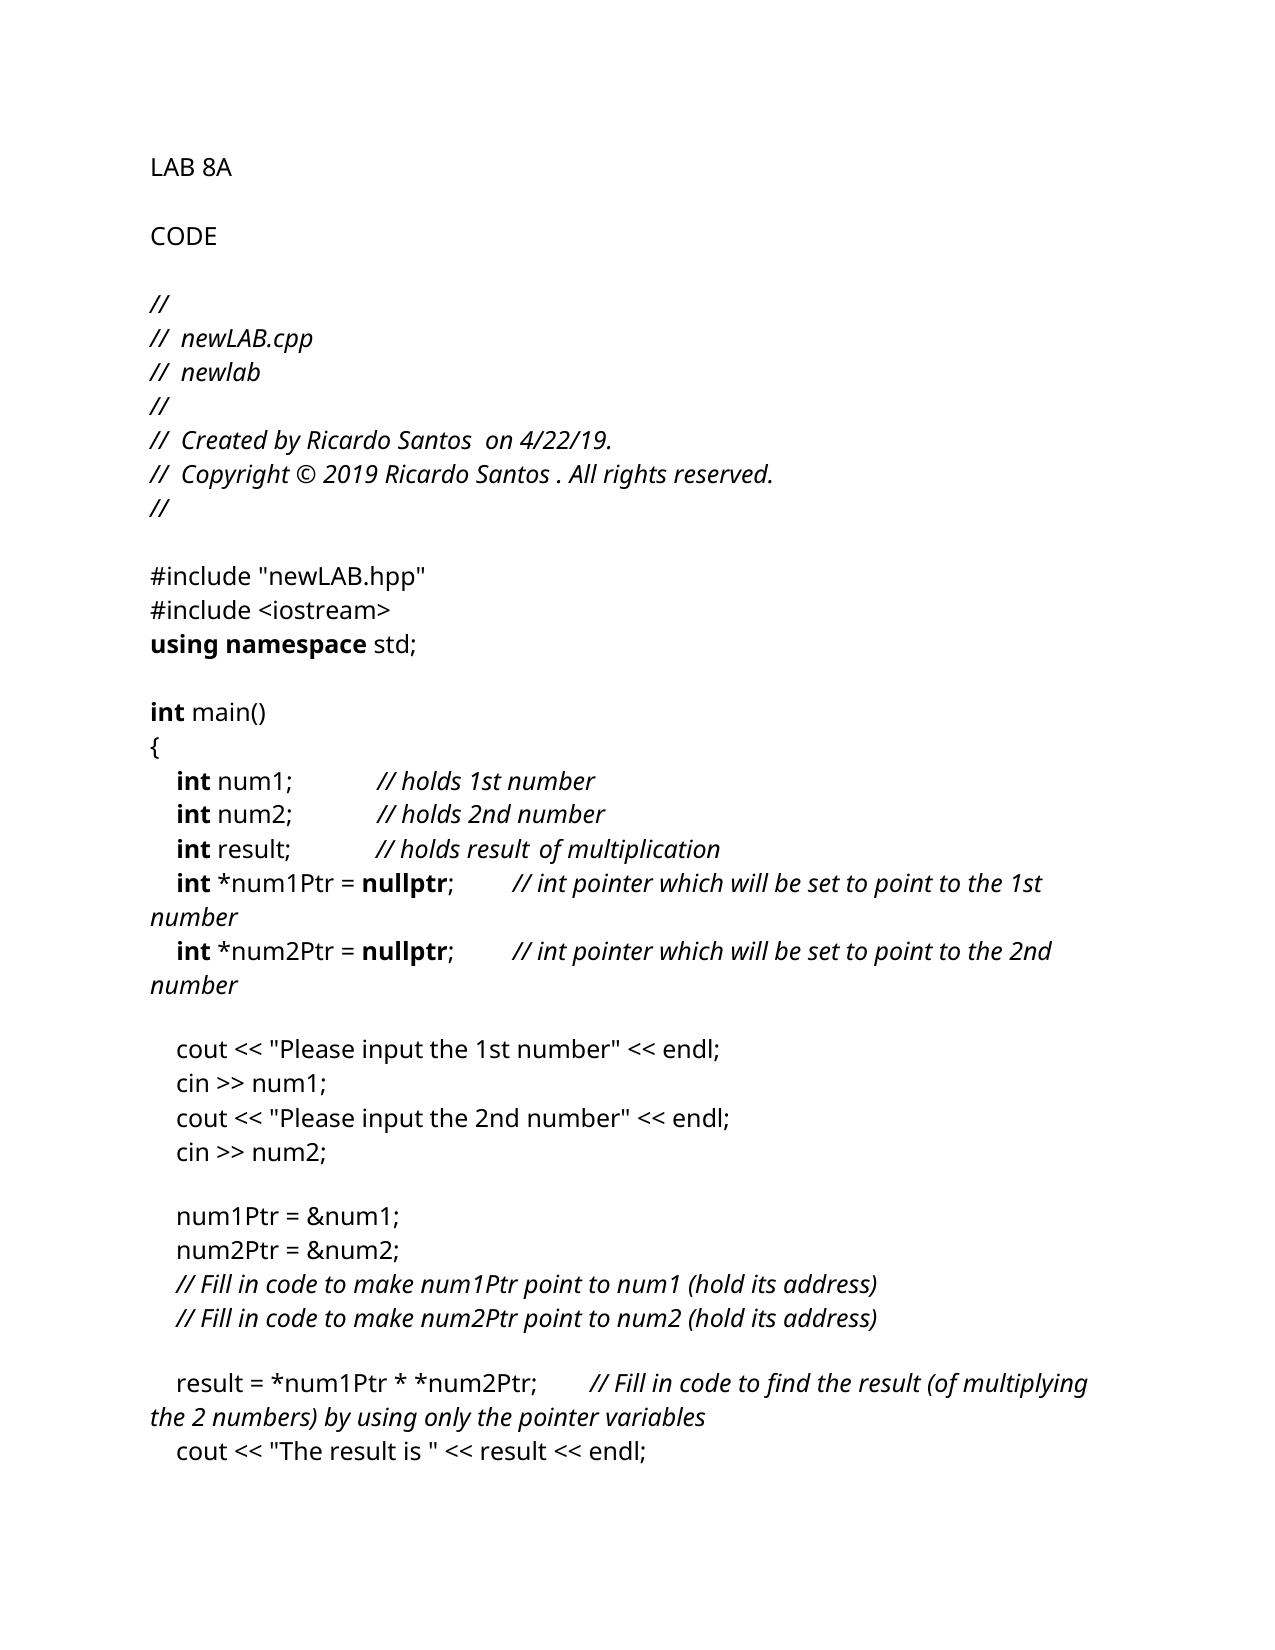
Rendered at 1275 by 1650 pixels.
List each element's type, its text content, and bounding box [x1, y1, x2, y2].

text result = *num1Ptr * *num2Ptr; // Fill in code to find the result (of multiplying the 2 numbers) by using only the pointer variables [150, 1366, 1125, 1434]
text { [150, 729, 1125, 763]
text num1Ptr = &num1; [150, 1199, 1125, 1233]
text using namespace std; [150, 627, 1125, 661]
text int main() [150, 695, 1125, 729]
text // [150, 286, 1125, 320]
text // Fill in code to make num1Ptr point to num1 (hold its address) [150, 1267, 1125, 1301]
text LAB 8A [150, 150, 1125, 184]
text int num2; // holds 2nd number [150, 797, 1125, 831]
text // Fill in code to make num2Ptr point to num2 (hold its address) [150, 1301, 1125, 1335]
text num2Ptr = &num2; [150, 1233, 1125, 1267]
text int *num1Ptr = nullptr; // int pointer which will be set to point to the 1st number [150, 865, 1125, 933]
text int result; // holds result of multiplication [150, 831, 1125, 865]
text int num1; // holds 1st number [150, 763, 1125, 797]
text // Created by Ricardo Santos on 4/22/19. [150, 422, 1125, 457]
text cin >> num1; [150, 1066, 1125, 1100]
text // Copyright © 2019 Ricardo Santos . All rights reserved. [150, 457, 1125, 491]
text #include <iostream> [150, 593, 1125, 627]
text // newLAB.cpp [150, 320, 1125, 354]
text #include "newLAB.hpp" [150, 559, 1125, 593]
text CODE [150, 184, 1125, 252]
text cout << "The result is " << result << endl; [150, 1434, 1125, 1468]
text cout << "Please input the 2nd number" << endl; [150, 1100, 1125, 1134]
text // newlab [150, 354, 1125, 388]
text // [150, 388, 1125, 422]
text // [150, 491, 1125, 525]
text int *num2Ptr = nullptr; // int pointer which will be set to point to the 2nd number [150, 933, 1125, 1002]
text cin >> num2; [150, 1134, 1125, 1168]
text cout << "Please input the 1st number" << endl; [150, 1032, 1125, 1066]
